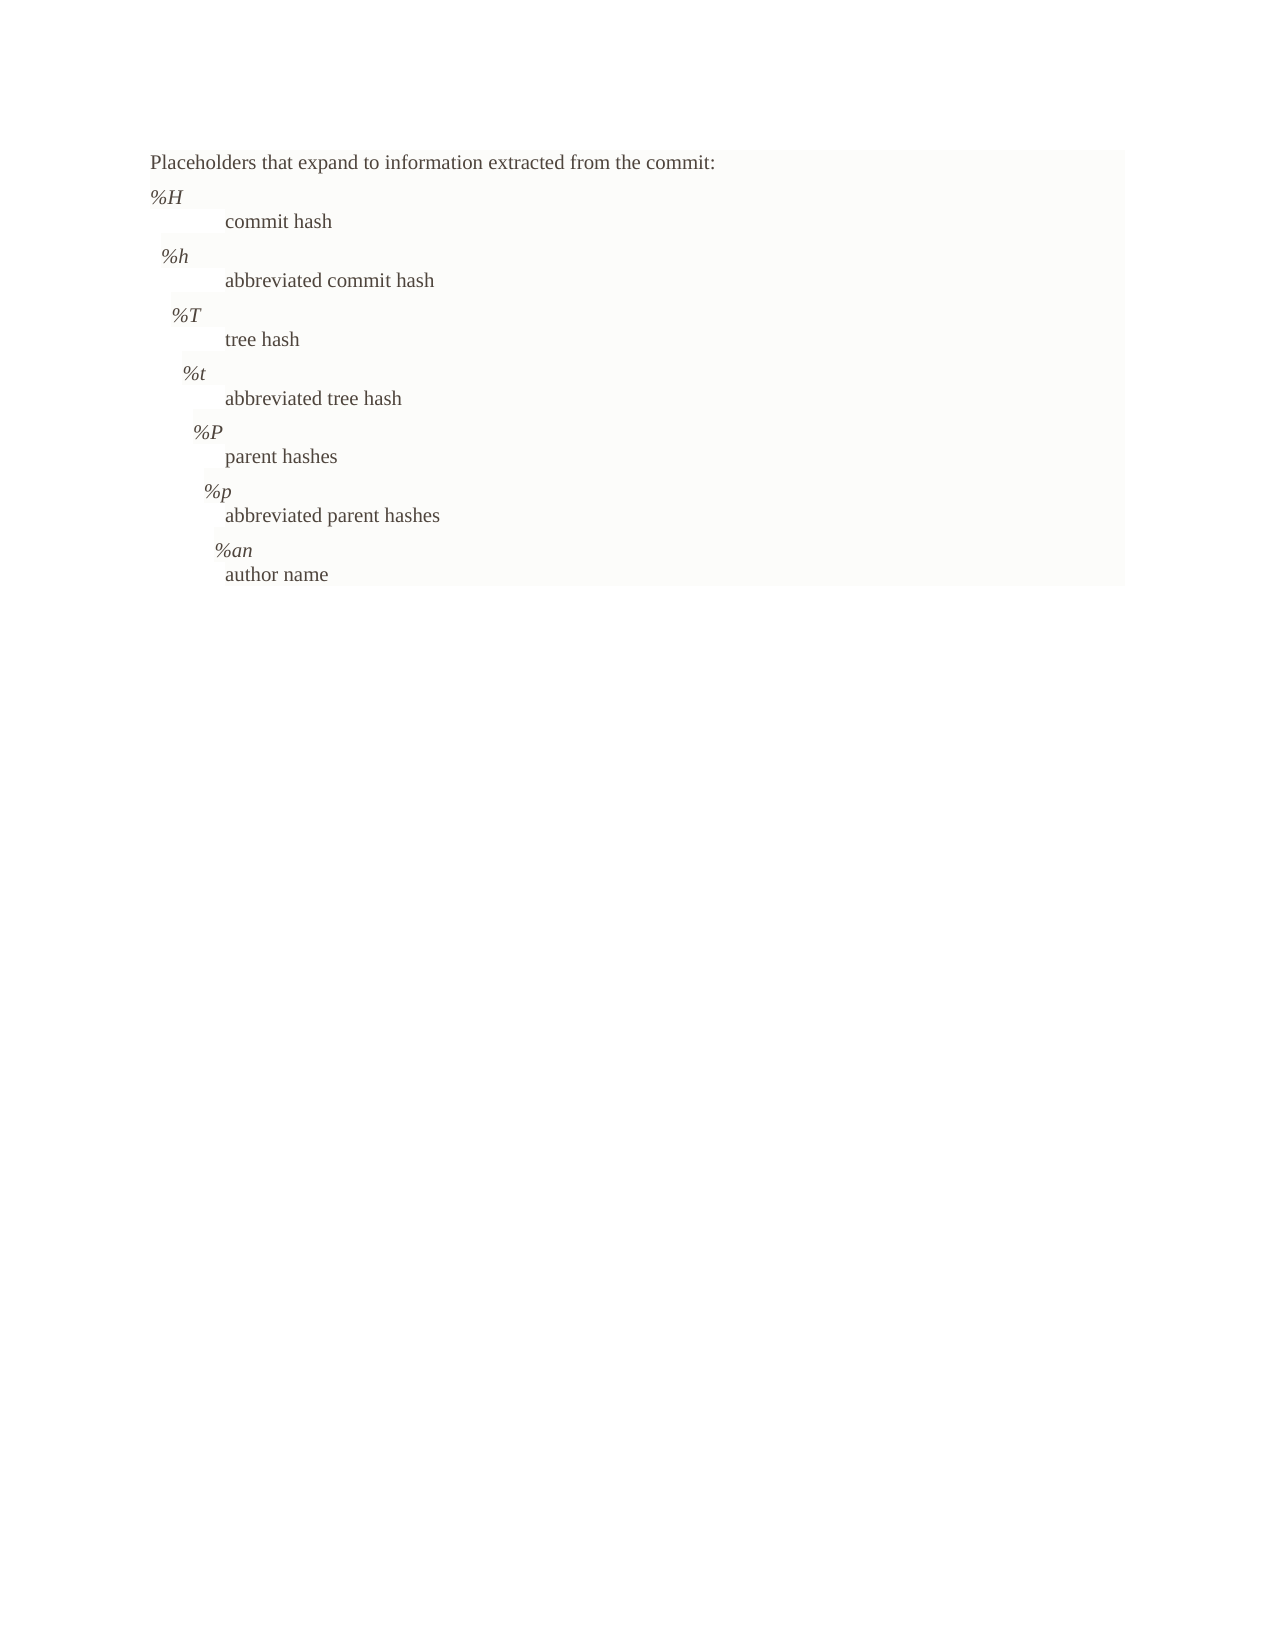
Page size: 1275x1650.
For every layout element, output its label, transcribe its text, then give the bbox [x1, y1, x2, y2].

text author name [225, 562, 1125, 586]
text abbreviated tree hash [225, 385, 1125, 409]
text %an [214, 538, 1125, 562]
text abbreviated commit hash [225, 268, 1125, 292]
text Placeholders that expand to information extracted from the commit: [150, 150, 1125, 174]
text parent hashes [225, 444, 1125, 468]
text %h [161, 244, 1125, 268]
text %p [204, 479, 1125, 503]
text %t [182, 361, 1125, 385]
text commit hash [225, 209, 1125, 233]
text %H [150, 185, 1125, 209]
text %T [171, 302, 1125, 327]
text abbreviated parent hashes [225, 503, 1125, 527]
text tree hash [225, 327, 1125, 351]
text %P [193, 420, 1125, 444]
